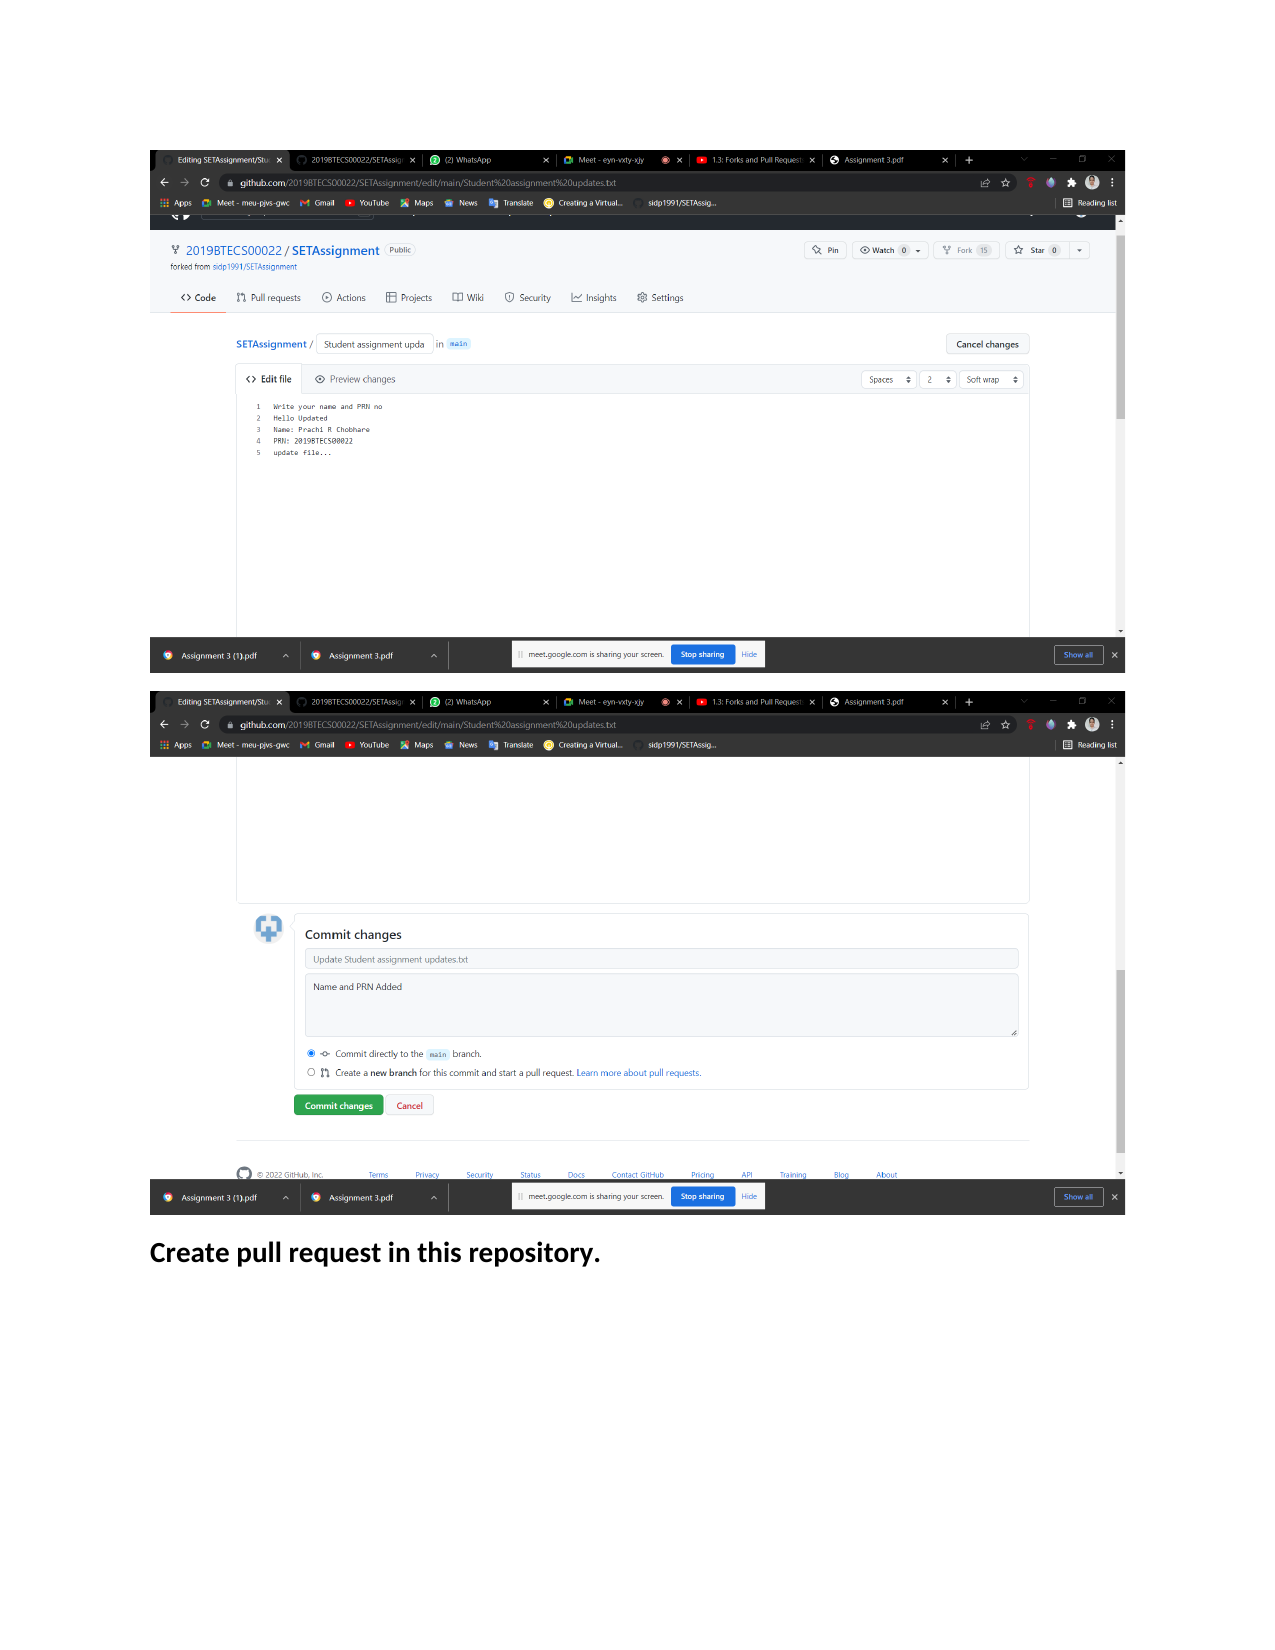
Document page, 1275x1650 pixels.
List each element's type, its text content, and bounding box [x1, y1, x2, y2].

picture [150, 691, 1125, 1215]
picture [150, 150, 1125, 673]
text Create pull request in this repository. [150, 1234, 1125, 1269]
